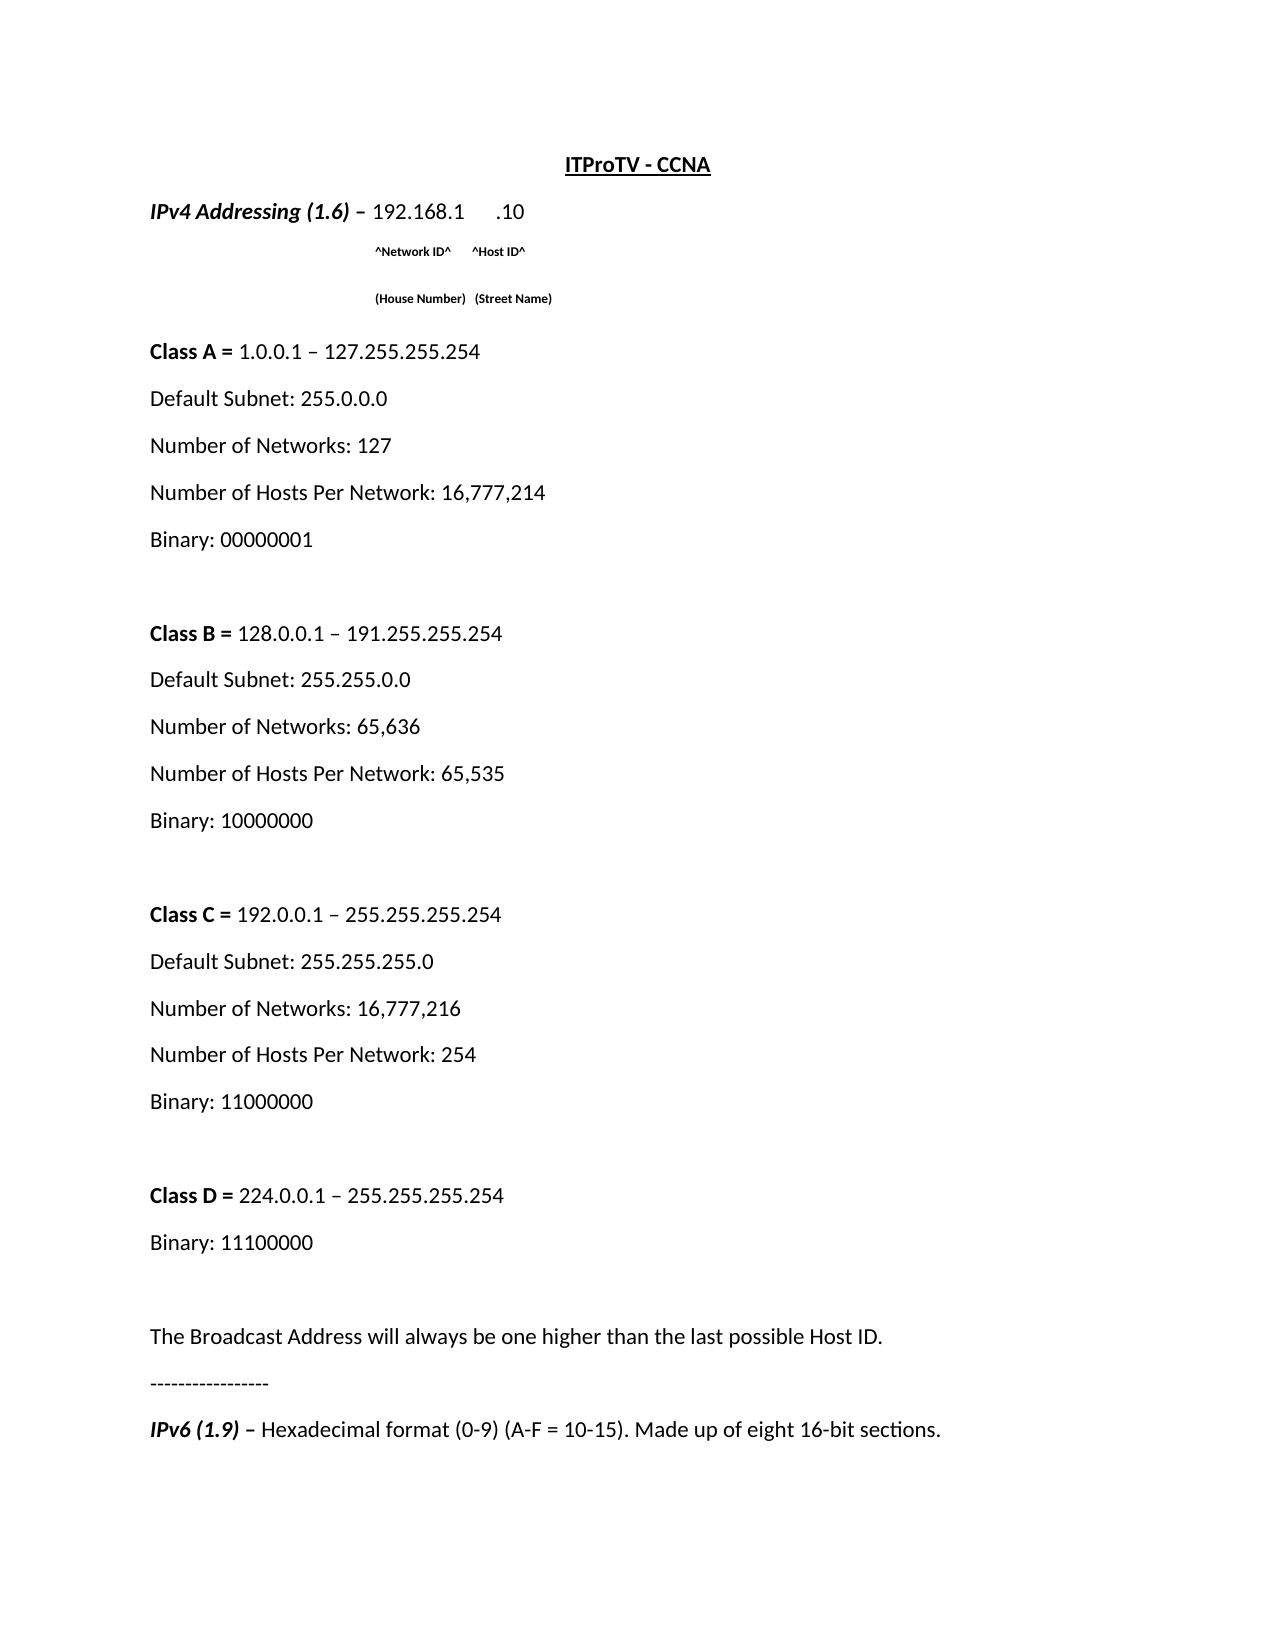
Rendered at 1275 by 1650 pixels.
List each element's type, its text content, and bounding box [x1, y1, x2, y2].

text Default Subnet: 255.0.0.0 [150, 384, 1125, 412]
text Binary: 10000000 [150, 806, 1125, 834]
text Number of Networks: 16,777,216 [150, 994, 1125, 1022]
text IPv4 Addressing (1.6) – 192.168.1 .10 [150, 197, 1125, 225]
text ^Network ID^ ^Host ID^ [150, 244, 1125, 272]
text Binary: 00000001 [150, 525, 1125, 553]
text Default Subnet: 255.255.0.0 [150, 666, 1125, 694]
text Class D = 224.0.0.1 – 255.255.255.254 [150, 1181, 1125, 1209]
text (House Number) (Street Name) [150, 291, 1125, 319]
text Default Subnet: 255.255.255.0 [150, 947, 1125, 975]
text Class C = 192.0.0.1 – 255.255.255.254 [150, 900, 1125, 928]
text Number of Hosts Per Network: 65,535 [150, 759, 1125, 787]
text Class A = 1.0.0.1 – 127.255.255.254 [150, 337, 1125, 366]
text The Broadcast Address will always be one higher than the last possible Host ID. [150, 1322, 1125, 1350]
text Binary: 11000000 [150, 1087, 1125, 1116]
text Number of Networks: 65,636 [150, 712, 1125, 741]
text Class B = 128.0.0.1 – 191.255.255.254 [150, 619, 1125, 647]
text Number of Hosts Per Network: 254 [150, 1041, 1125, 1069]
text Number of Hosts Per Network: 16,777,214 [150, 478, 1125, 506]
text Number of Networks: 127 [150, 431, 1125, 459]
text ----------------- [150, 1369, 1125, 1397]
text IPv6 (1.9) – Hexadecimal format (0-9) (A-F = 10-15). Made up of eight 16-bit sections. [150, 1416, 1125, 1444]
text ITProTV - CCNA [150, 150, 1125, 178]
text Binary: 11100000 [150, 1228, 1125, 1256]
